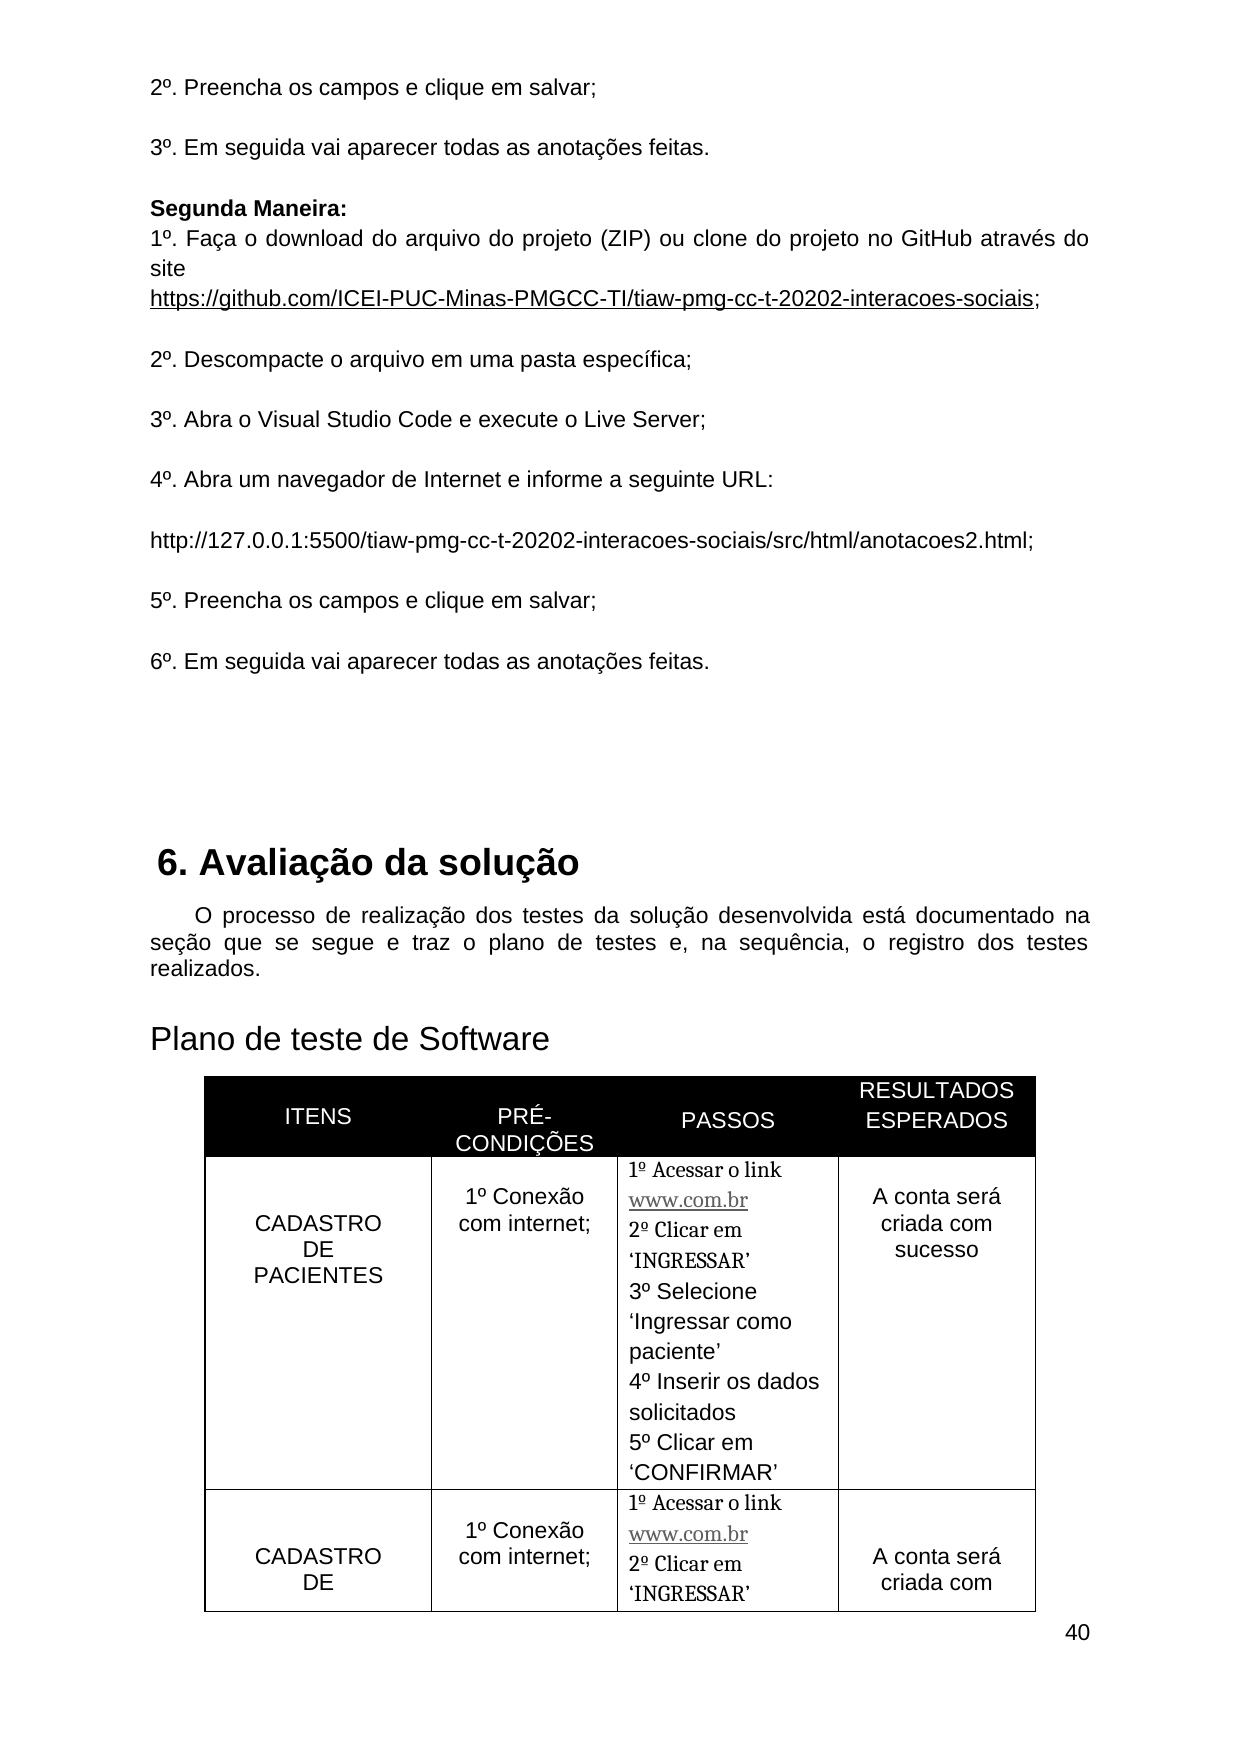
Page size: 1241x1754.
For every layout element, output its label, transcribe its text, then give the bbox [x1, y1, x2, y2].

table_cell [206, 1490, 431, 1611]
subtitle Plano de teste de Software [150, 1019, 1090, 1057]
text 3º. Abra o Visual Studio Code e execute o Live Server; [150, 406, 1090, 432]
text 2º. Descompacte o arquivo em uma pasta específica; [150, 346, 1090, 372]
text http://127.0.0.1:5500/tiaw-pmg-cc-t-20202-interacoes-sociais/src/html/anotacoes2.html; [150, 527, 1090, 553]
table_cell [432, 1490, 617, 1611]
text O processo de realização dos testes da solução desenvolvida está documentado na seção que se segue e traz o plano de testes e, na sequência, o registro dos testes realizados. [150, 902, 1090, 982]
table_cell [839, 1490, 1035, 1611]
text 5º. Preencha os campos e clique em salvar; [150, 587, 1090, 614]
table_cell 1º Acessar o link www.com.br 2º Clicar em ‘INGRESSAR’ 3º Selecione ‘Ingressar como paciente’ 4º Inserir os dados solicitados 5º Clicar em ‘CONFIRMAR’ [618, 1157, 838, 1489]
text https://github.com/ICEI-PUC-Minas-PMGCC-TI/tiaw-pmg-cc-t-20202-interacoes-sociais; [150, 285, 1090, 312]
table_cell A conta será criada com sucesso [839, 1157, 1035, 1489]
text 6º. Em seguida vai aparecer todas as anotações feitas. [150, 648, 1090, 674]
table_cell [618, 1490, 838, 1611]
table_header PRÉ-CONDIÇÕES [432, 1077, 617, 1156]
text 3º. Em seguida vai aparecer todas as anotações feitas. [150, 134, 1090, 161]
table_cell CADASTRO DE PACIENTES [206, 1157, 431, 1489]
subtitle 6. Avaliação da solução [157, 840, 1090, 883]
table_header RESULTADOS ESPERADOS [839, 1077, 1035, 1156]
text Segunda Maneira: [150, 194, 1090, 221]
table_header ITENS [206, 1077, 431, 1156]
text 2º. Preencha os campos e clique em salvar; [150, 74, 1090, 100]
table_header PASSOS [618, 1077, 838, 1156]
table_cell 1º Conexão com internet; [432, 1157, 617, 1489]
text 1º. Faça o download do arquivo do projeto (ZIP) ou clone do projeto no GitHub através do site [150, 225, 1090, 281]
text 4º. Abra um navegador de Internet e informe a seguinte URL: [150, 466, 1090, 493]
